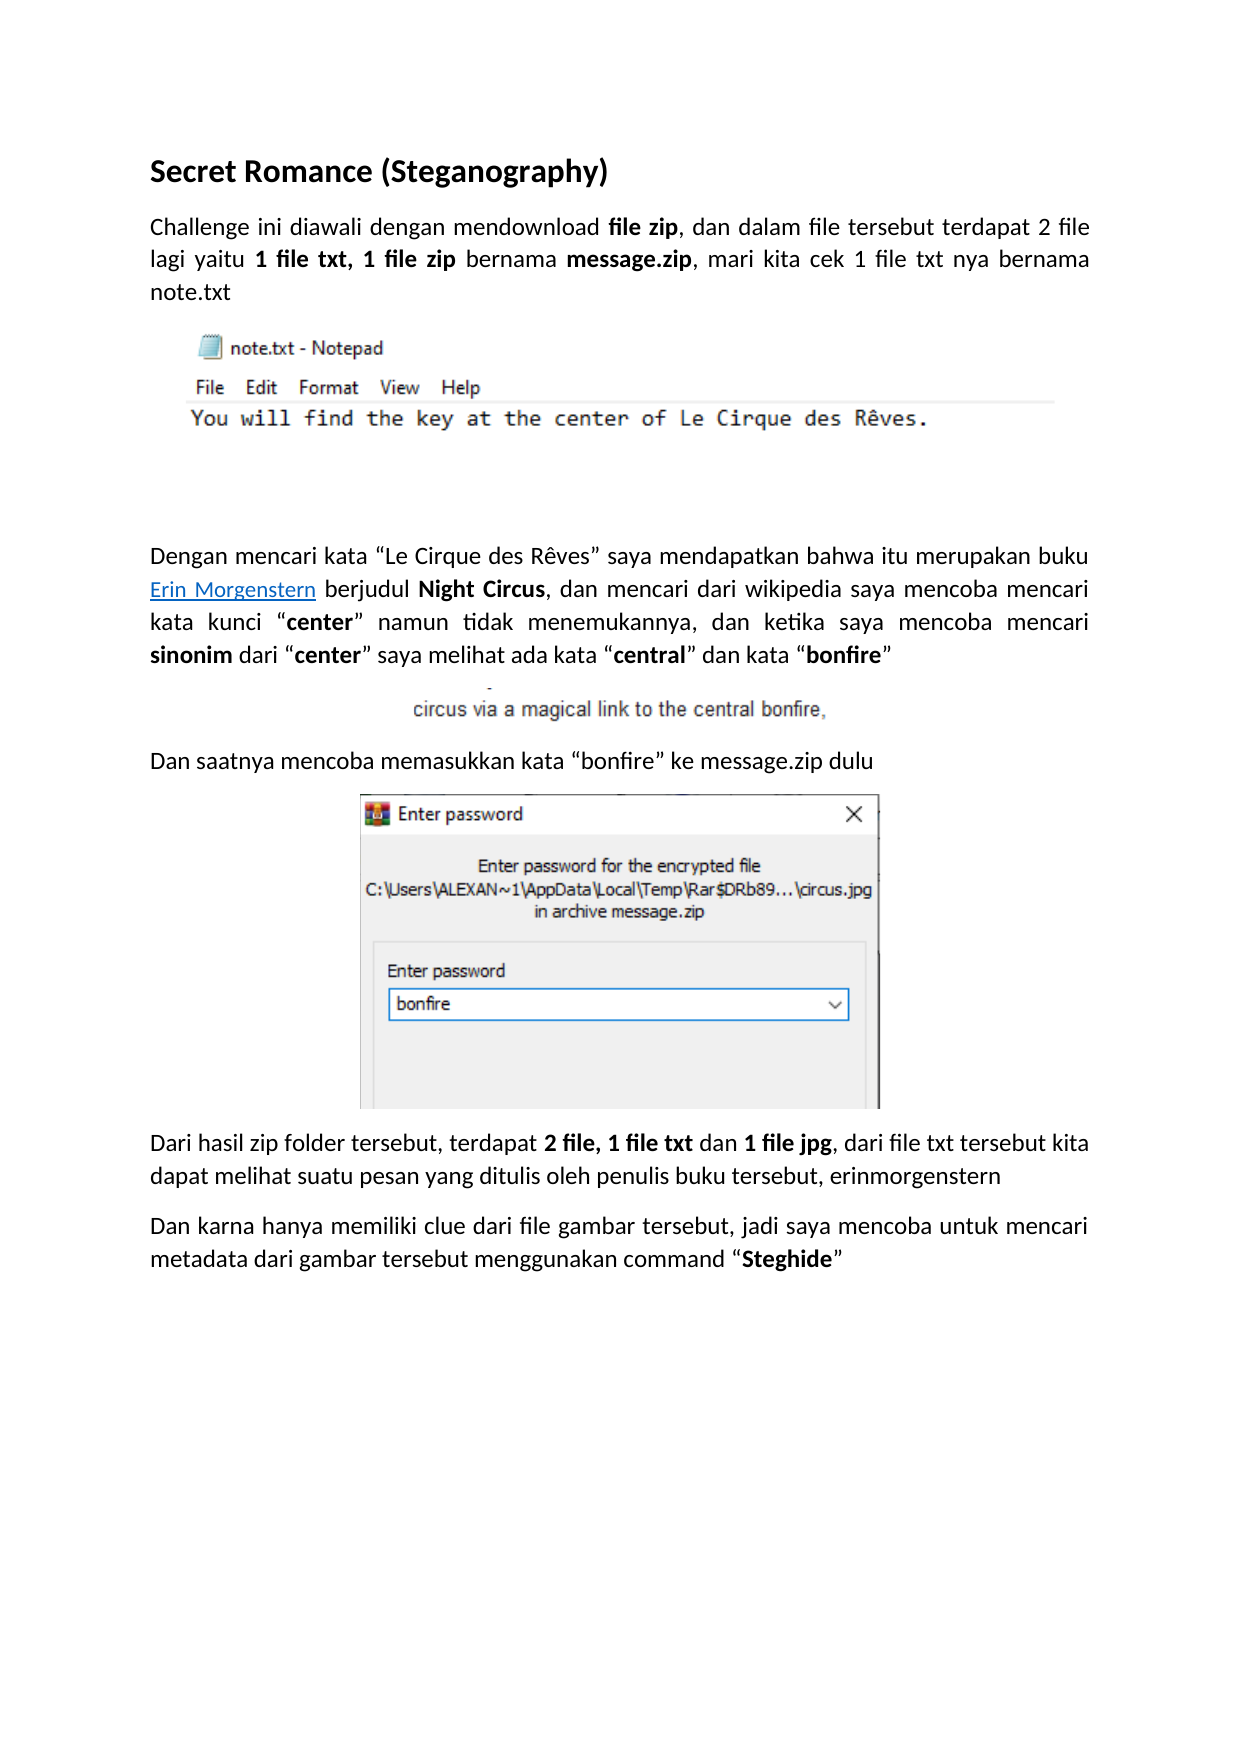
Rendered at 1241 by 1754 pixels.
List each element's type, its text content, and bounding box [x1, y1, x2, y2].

text Dan saatnya mencoba memasukkan kata “bonfire” ke message.zip dulu [150, 745, 1090, 775]
picture [360, 794, 881, 1109]
text Dengan mencari kata “Le Cirque des Rêves” saya mendapatkan bahwa itu merupakan buku Erin Morgenstern berjudul Night Circus, dan mencari dari wikipedia saya mencoba mencari kata kunci “center” namun tidak menemukannya, dan ketika saya mencoba mencari sinonim dari “center” saya melihat ada kata “central” dan kata “bonfire” [150, 540, 1090, 669]
text Challenge ini diawali dengan mendownload file zip, dan dalam file tersebut terdapat 2 file lagi yaitu 1 file txt, 1 file zip bernama message.zip, mari kita cek 1 file txt nya bernama note.txt [150, 211, 1090, 307]
picture [185, 326, 1055, 522]
text Dan karna hanya memiliki clue dari file gambar tersebut, jadi saya mencoba untuk mencari metadata dari gambar tersebut menggunakan command “Steghide” [150, 1210, 1090, 1273]
text Secret Romance (Steganography) [150, 150, 1090, 191]
picture [413, 688, 827, 726]
text Dari hasil zip folder tersebut, terdapat 2 file, 1 file txt dan 1 file jpg, dari file txt tersebut kita dapat melihat suatu pesan yang ditulis oleh penulis buku tersebut, erinmorgenstern [150, 1127, 1090, 1191]
